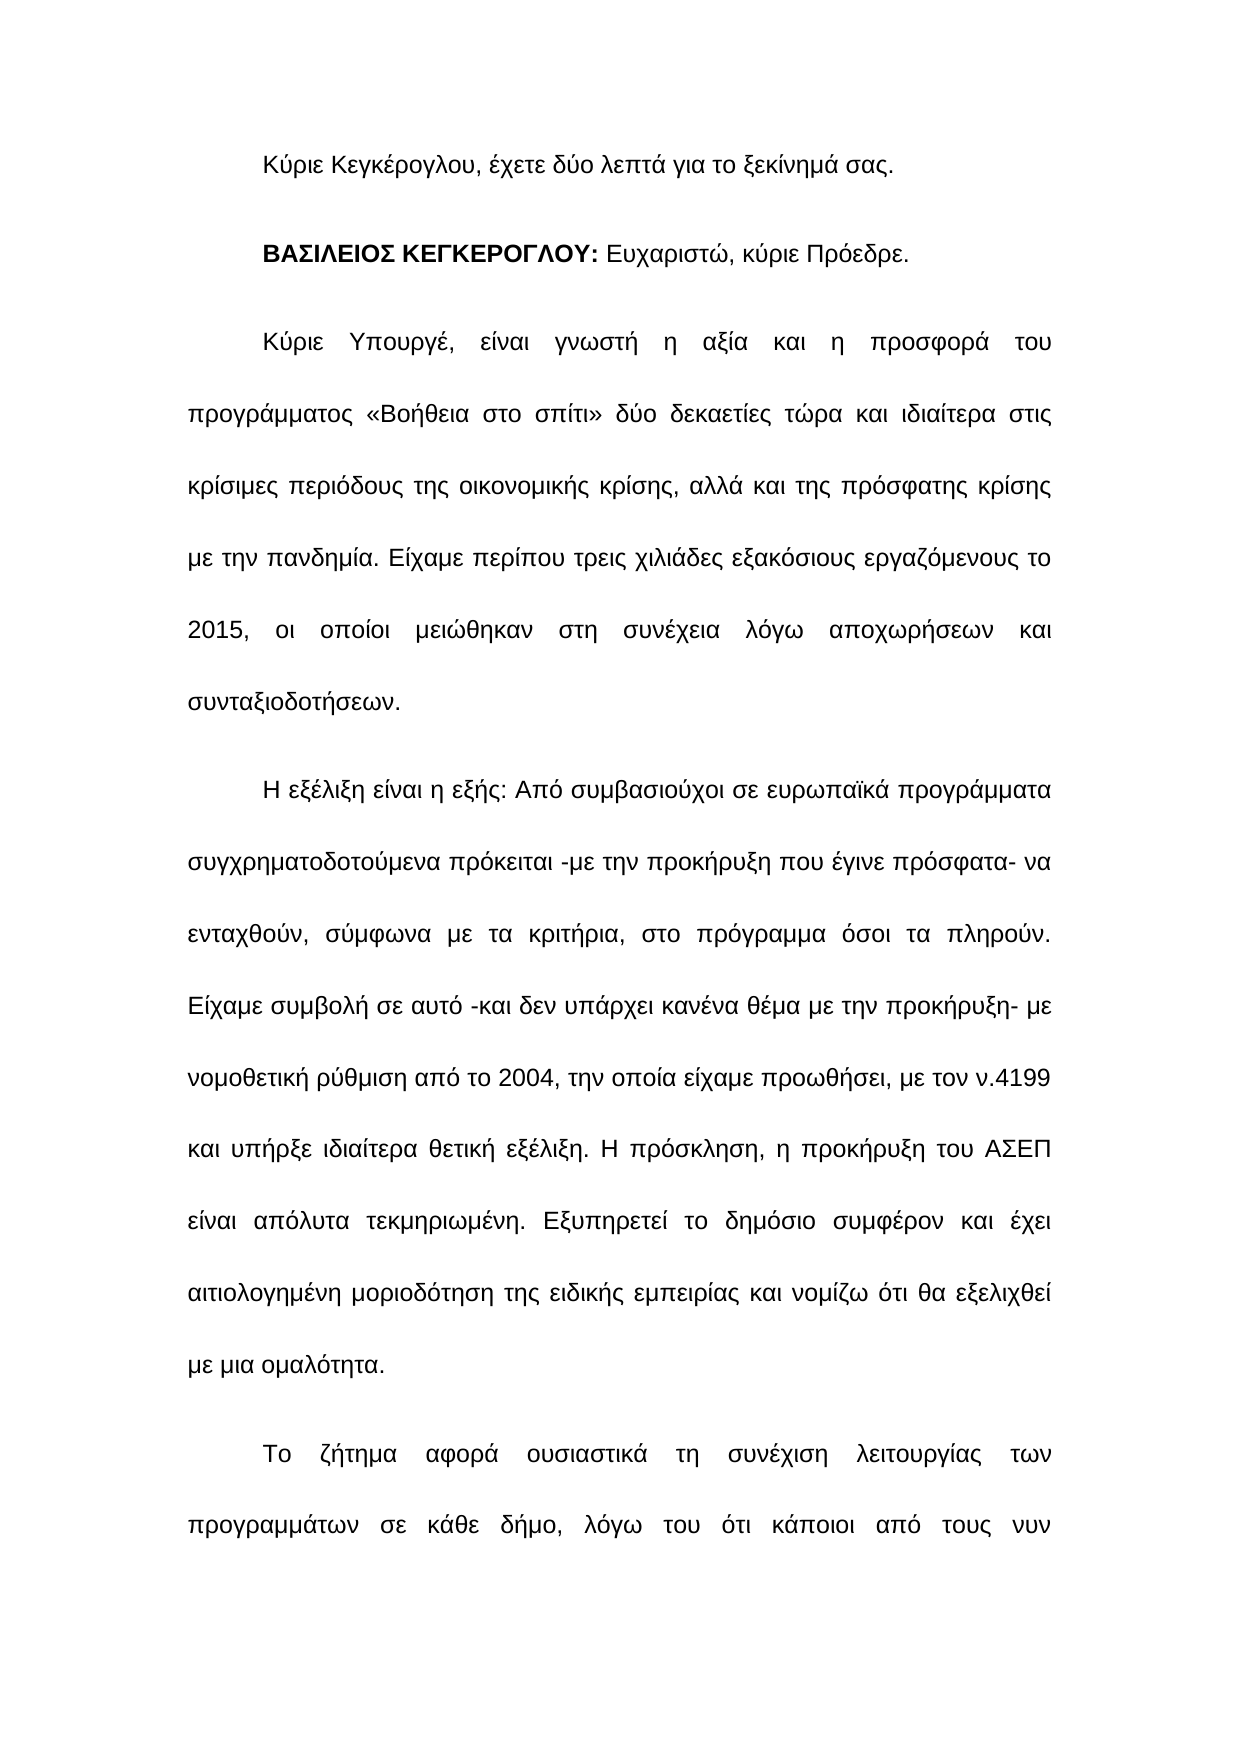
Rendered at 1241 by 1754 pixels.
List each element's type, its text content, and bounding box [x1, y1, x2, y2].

text Κύριε Κεγκέρογλου, έχετε δύο λεπτά για το ξεκίνημά σας. [187, 150, 1053, 179]
text Η εξέλιξη είναι η εξής: Από συμβασιούχοι σε ευρωπαϊκά προγράμματα συγχρηματοδοτούμενα πρόκειται -με την προκήρυξη που έγινε πρόσφατα- να ενταχθούν, σύμφωνα με τα κριτήρια, στο πρόγραμμα όσοι τα πληρούν. Είχαμε συμβολή σε αυτό -και δεν υπάρχει κανένα θέμα με την προκήρυξη- με νομοθετική ρύθμιση από το 2004, την οποία είχαμε προωθήσει, με τον ν.4199 και υπήρξε ιδιαίτερα θετική εξέλιξη. Η πρόσκληση, η προκήρυξη του ΑΣΕΠ είναι απόλυτα τεκμηριωμένη. Εξυπηρετεί το δημόσιο συμφέρον και έχει αιτιολογημένη μοριοδότηση της ειδικής εμπειρίας και νομίζω ότι θα εξελιχθεί με μια ομαλότητα. [187, 775, 1053, 1379]
text ΒΑΣΙΛΕΙΟΣ ΚΕΓΚΕΡΟΓΛΟΥ: Ευχαριστώ, κύριε Πρόεδρε. [187, 238, 1053, 267]
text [187, 1438, 1053, 1539]
text Κύριε Υπουργέ, είναι γνωστή η αξία και η προσφορά του προγράμματος «Βοήθεια στο σπίτι» δύο δεκαετίες τώρα και ιδιαίτερα στις κρίσιμες περιόδους της οικονομικής κρίσης, αλλά και της πρόσφατης κρίσης με την πανδημία. Είχαμε περίπου τρεις χιλιάδες εξακόσιους εργαζόμενους το 2015, οι οποίοι μειώθηκαν στη συνέχεια λόγω αποχωρήσεων και συνταξιοδοτήσεων. [187, 327, 1053, 715]
